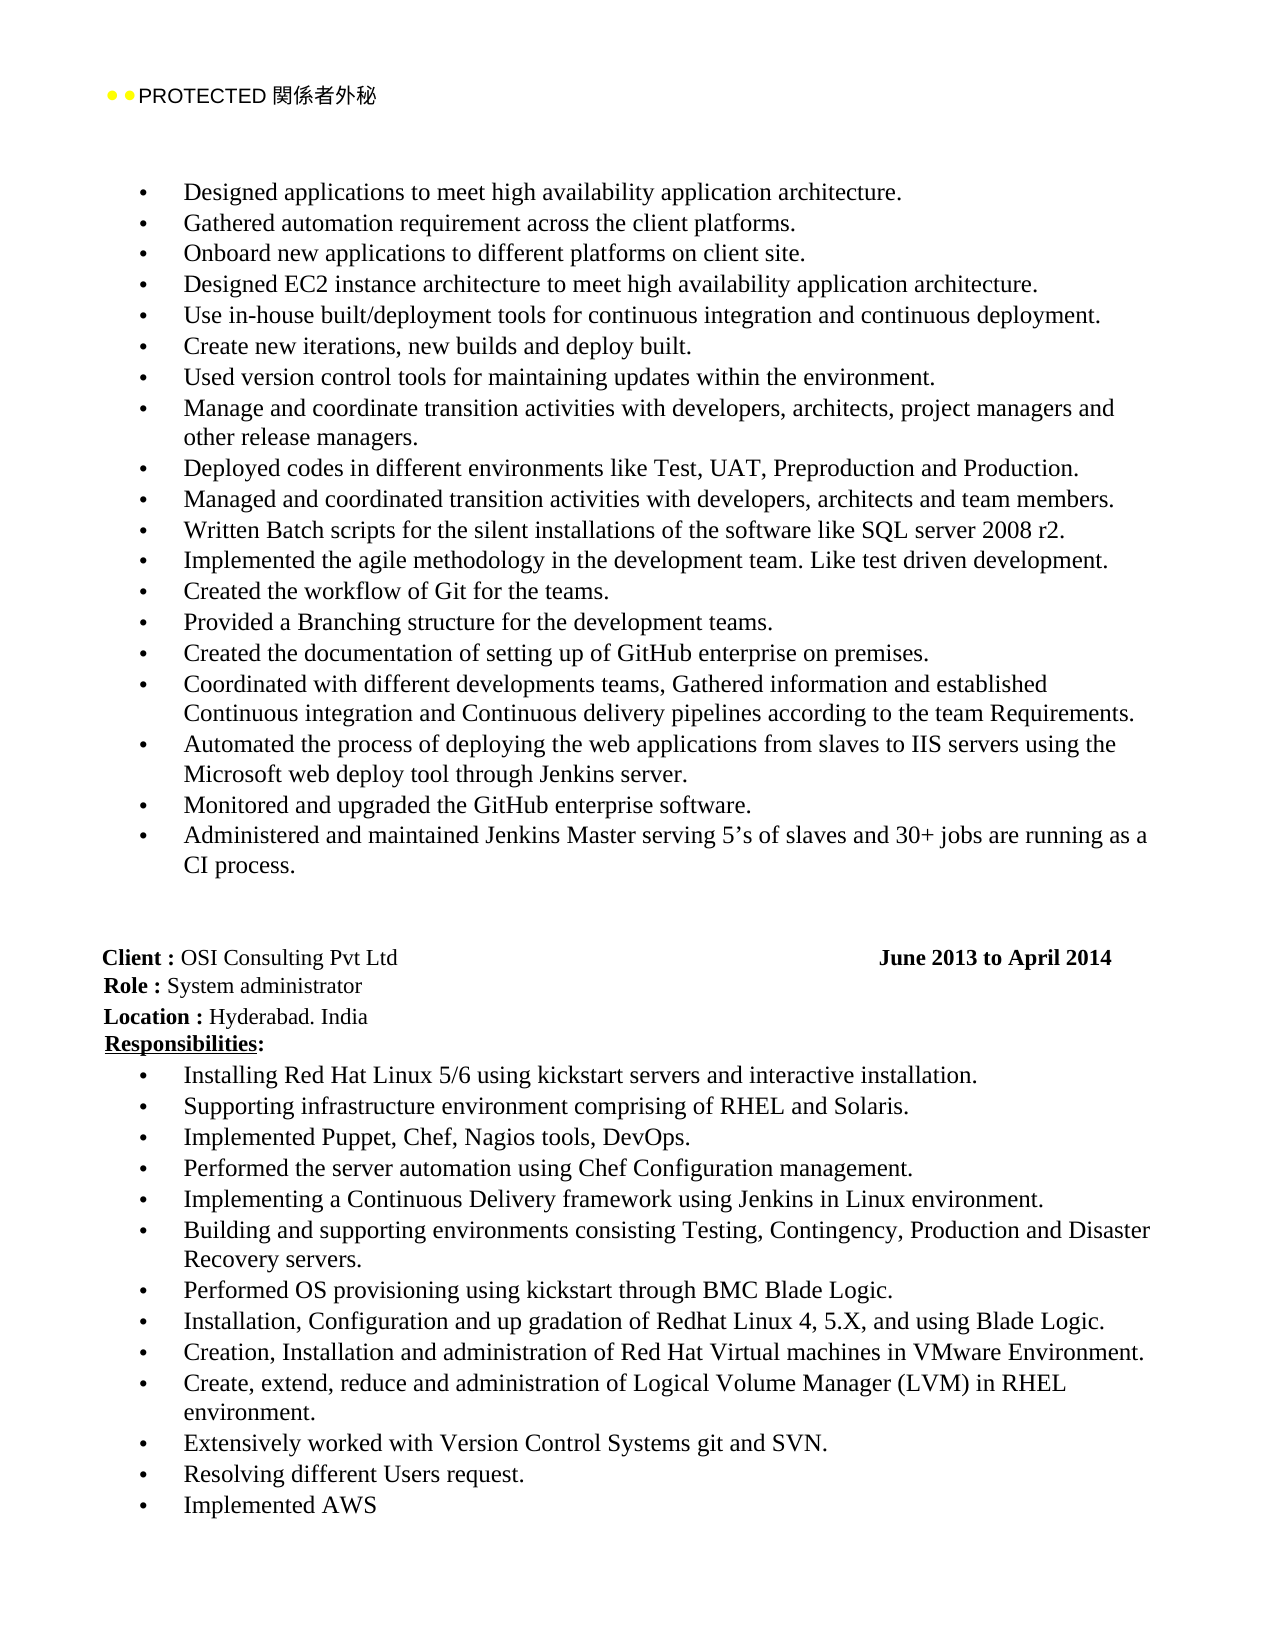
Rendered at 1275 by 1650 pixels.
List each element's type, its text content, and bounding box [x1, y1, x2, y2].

list Implemented the agile methodology in the development team. Like test driven development. [139, 546, 1158, 574]
list Created the workflow of Git for the teams. [139, 576, 1158, 605]
list Gathered automation requirement across the client platforms. [139, 208, 1158, 236]
text Role : System administrator [103, 973, 455, 999]
list Installation, Configuration and up gradation of Redhat Linux 4, 5.X, and using Blade Logic. [139, 1306, 1158, 1335]
list Performed OS provisioning using kickstart through BMC Blade Logic. [139, 1275, 1158, 1304]
text Client : OSI Consulting Pvt Ltd June 2013 to April 2014 [102, 944, 1158, 970]
list Monitored and upgraded the GitHub enterprise software. [139, 790, 1158, 818]
list Create, extend, reduce and administration of Logical Volume Manager (LVM) in RHEL environment. [139, 1368, 1158, 1426]
list Manage and coordinate transition activities with developers, architects, project managers and other release managers. [139, 393, 1158, 451]
list Extensively worked with Version Control Systems git and SVN. [139, 1428, 1158, 1457]
list Designed applications to meet high availability application architecture. [139, 177, 1158, 206]
list Onboard new applications to different platforms on client site. [139, 238, 1158, 267]
list Implemented AWS [139, 1490, 1158, 1518]
list Building and supporting environments consisting Testing, Contingency, Production and Disaster Recovery servers. [139, 1215, 1158, 1273]
list Creation, Installation and administration of Red Hat Virtual machines in VMware Environment. [139, 1337, 1158, 1366]
list Use in-house built/deployment tools for continuous integration and continuous deployment. [139, 300, 1158, 329]
list Coordinated with different developments teams, Gathered information and established Continuous integration and Continuous delivery pipelines according to the team Requirements. [139, 669, 1158, 727]
list Deployed codes in different environments like Test, UAT, Preproduction and Production. [139, 453, 1158, 482]
text Location : Hyderabad. India Responsibilities: [103, 1003, 455, 1056]
list Written Batch scripts for the silent installations of the software like SQL server 2008 r2. [139, 515, 1158, 543]
list Used version control tools for maintaining updates within the environment. [139, 362, 1158, 391]
list Created the documentation of setting up of GitHub enterprise on premises. [139, 638, 1158, 667]
list Supporting infrastructure environment comprising of RHEL and Solaris. [139, 1091, 1158, 1120]
list Implemented Puppet, Chef, Nagios tools, DevOps. [139, 1122, 1158, 1151]
list Installing Red Hat Linux 5/6 using kickstart servers and interactive installation. [139, 1061, 1158, 1089]
list Provided a Branching structure for the development teams. [139, 607, 1158, 636]
list Performed the server automation using Chef Configuration management. [139, 1153, 1158, 1182]
list Managed and coordinated transition activities with developers, architects and team members. [139, 484, 1158, 513]
list Designed EC2 instance architecture to meet high availability application architecture. [139, 269, 1158, 298]
list Resolving different Users request. [139, 1459, 1158, 1488]
list Implementing a Continuous Delivery framework using Jenkins in Linux environment. [139, 1184, 1158, 1213]
list Administered and maintained Jenkins Master serving 5’s of slaves and 30+ jobs are running as a CI process. [139, 821, 1158, 879]
list Create new iterations, new builds and deploy built. [139, 331, 1158, 360]
list Automated the process of deploying the web applications from slaves to IIS servers using the Microsoft web deploy tool through Jenkins server. [139, 729, 1158, 788]
